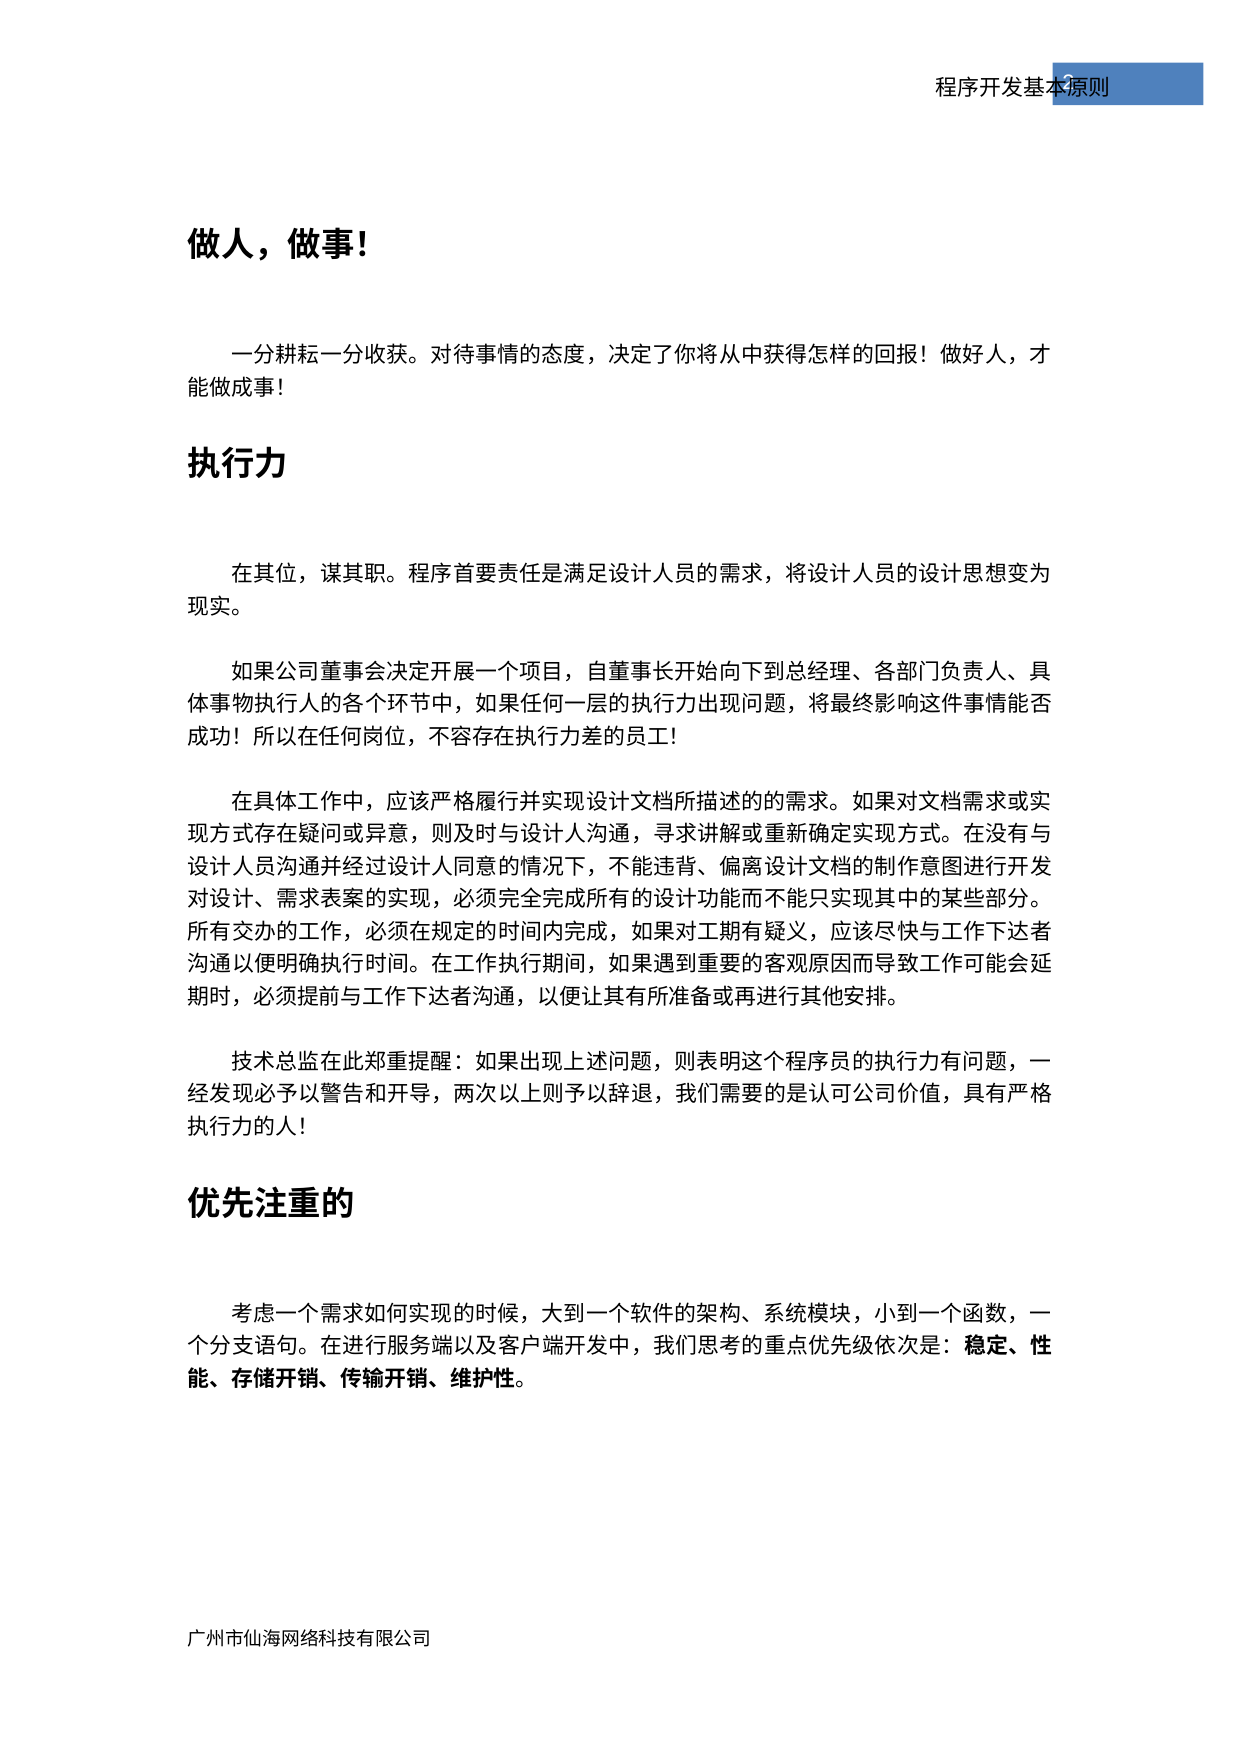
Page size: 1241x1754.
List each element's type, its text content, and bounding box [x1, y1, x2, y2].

text 考虑一个需求如何实现的时候，大到一个软件的架构、系统模块，小到一个函数，一个分支语句。在进行服务端以及客户端开发中，我们思考的重点优先级依次是：稳定、性能、存储开销、传输开销、维护性。 [187, 1295, 1053, 1393]
text 技术总监在此郑重提醒：如果出现上述问题，则表明这个程序员的执行力有问题，一经发现必予以警告和开导，两次以上则予以辞退，我们需要的是认可公司价值，具有严格执行力的人！ [187, 1043, 1053, 1141]
subtitle 做人，做事！ [187, 209, 1053, 274]
subtitle 优先注重的 [187, 1168, 1053, 1233]
text 一分耕耘一分收获。对待事情的态度，决定了你将从中获得怎样的回报！做好人，才能做成事！ [187, 337, 1053, 402]
subtitle 执行力 [187, 429, 1053, 494]
text 在具体工作中，应该严格履行并实现设计文档所描述的的需求。如果对文档需求或实现方式存在疑问或异意，则及时与设计人沟通，寻求讲解或重新确定实现方式。在没有与设计人员沟通并经过设计人同意的情况下，不能违背、偏离设计文档的制作意图进行开发！对设计、需求表案的实现，必须完全完成所有的设计功能而不能只实现其中的某些部分。所有交办的工作，必须在规定的时间内完成，如果对工期有疑义，应该尽快与工作下达者沟通以便明确执行时间。在工作执行期间，如果遇到重要的客观原因而导致工作可能会延期时，必须提前与工作下达者沟通，以便让其有所准备或再进行其他安排。 [187, 783, 1053, 1011]
text 在其位，谋其职。程序首要责任是满足设计人员的需求，将设计人员的设计思想变为现实。 [187, 556, 1053, 621]
text 如果公司董事会决定开展一个项目，自董事长开始向下到总经理、各部门负责人、具体事物执行人的各个环节中，如果任何一层的执行力出现问题，将最终影响这件事情能否成功！所以在任何岗位，不容存在执行力差的员工！ [187, 653, 1053, 751]
